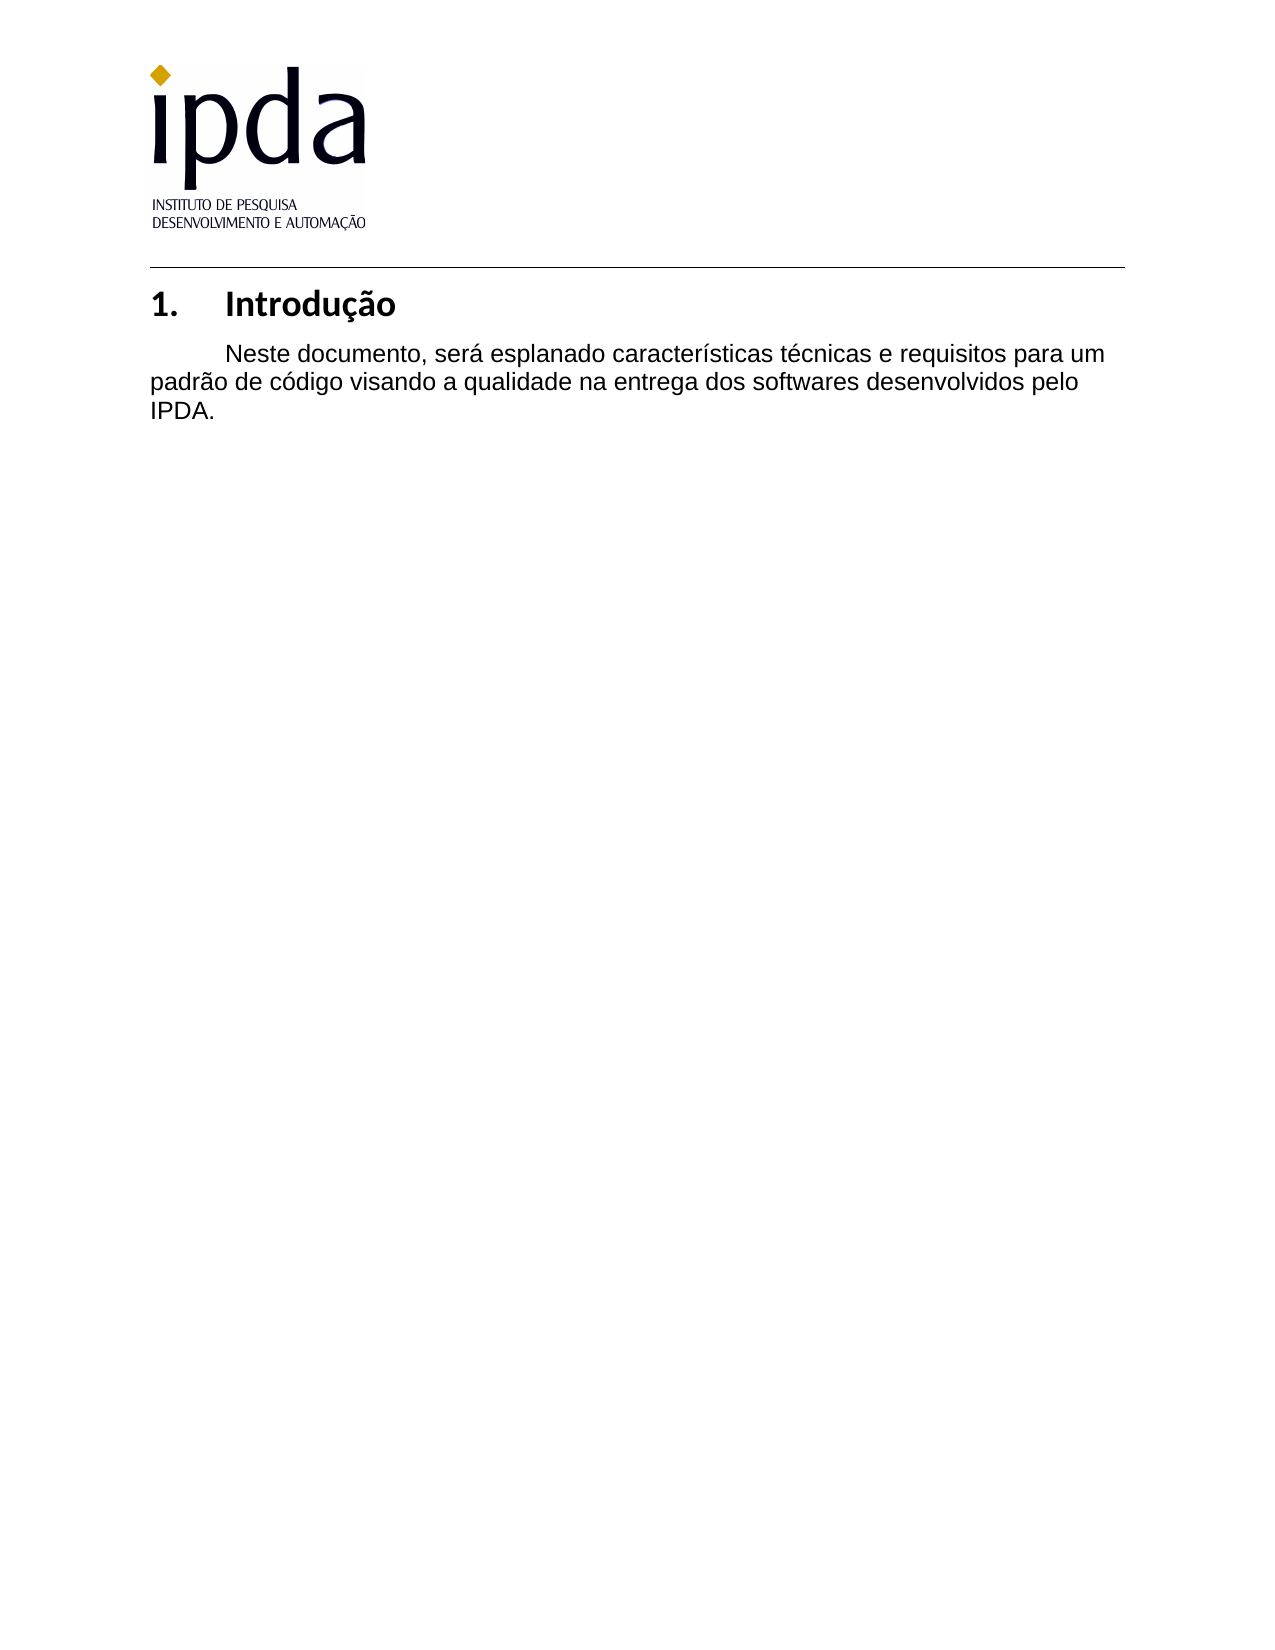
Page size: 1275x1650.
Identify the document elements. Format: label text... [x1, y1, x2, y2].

picture [150, 65, 365, 231]
subtitle Introdução [150, 280, 1125, 326]
text Neste documento, será esplanado características técnicas e requisitos para um padrão de código visando a qualidade na entrega dos softwares desenvolvidos pelo IPDA. [150, 339, 1125, 425]
